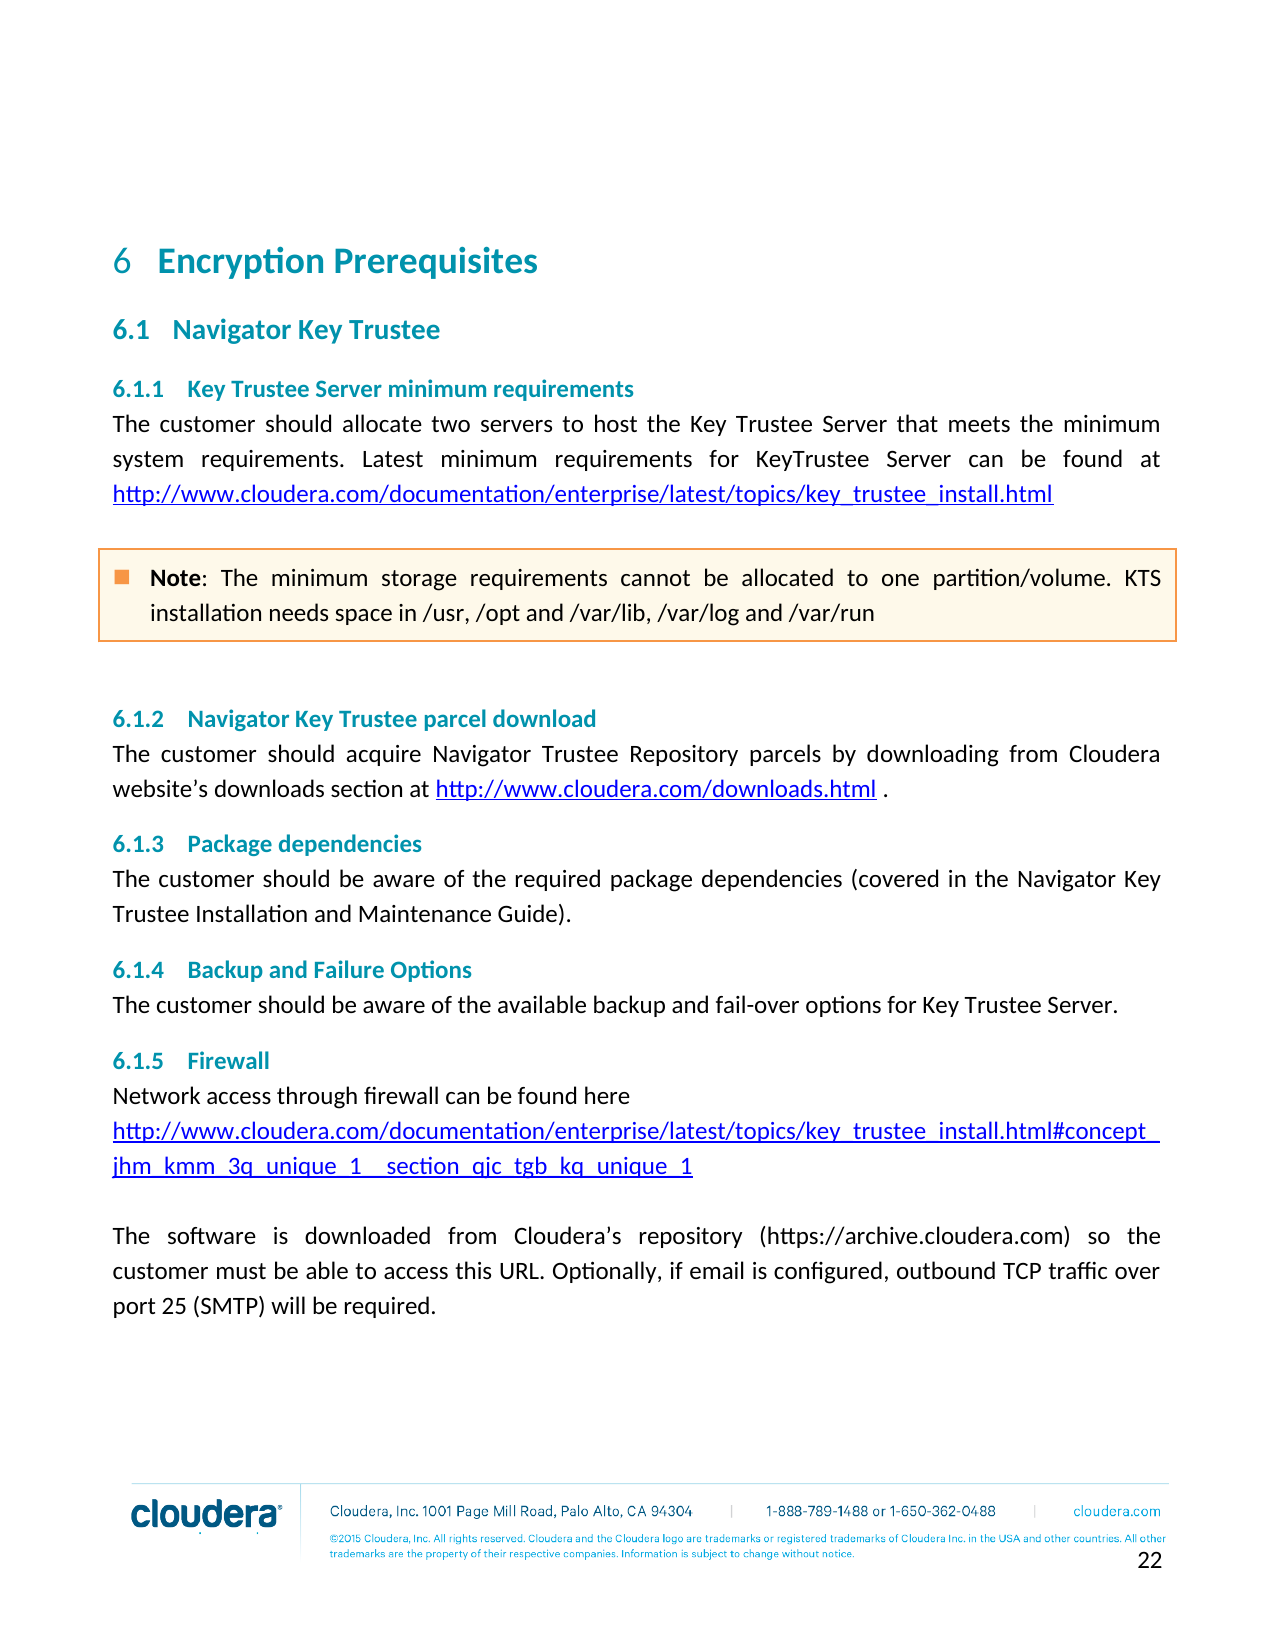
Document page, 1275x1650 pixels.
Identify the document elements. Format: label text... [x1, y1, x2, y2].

text The customer should acquire Navigator Trustee Repository parcels by downloading from Cloudera website’s downloads section at http://www.cloudera.com/downloads.html . [112, 738, 1162, 803]
subtitle Encryption Prerequisites [112, 237, 1162, 283]
subtitle Firewall [112, 1045, 1162, 1076]
subtitle Package dependencies [112, 829, 1162, 859]
subtitle Navigator Key Trustee parcel download [112, 703, 1162, 733]
subtitle Backup and Failure Options [112, 954, 1162, 985]
text The software is downloaded from Cloudera’s repository (https://archive.cloudera.com) so the customer must be able to access this URL. Optionally, if email is configured, outbound TCP traffic over port 25 (SMTP) will be required. [112, 1220, 1162, 1321]
list Note: The minimum storage requirements cannot be allocated to one partition/volume. KTS installation needs space in /usr, /opt and /var/lib, /var/log and /var/run [100, 550, 1175, 640]
text The customer should allocate two servers to host the Key Trustee Server that meets the minimum system requirements. Latest minimum requirements for KeyTrustee Server can be found at http://www.cloudera.com/documentation/enterprise/latest/topics/key_trustee_install.html [112, 408, 1162, 508]
subtitle Navigator Key Trustee [112, 311, 1162, 347]
text Network access through firewall can be found here http://www.cloudera.com/documentation/enterprise/latest/topics/key_trustee_install.html#concept_jhm_kmm_3q_unique_1__section_qjc_tgb_kq_unique_1 [112, 1080, 1162, 1181]
text The customer should be aware of the available backup and fail-over options for Key Trustee Server. [112, 989, 1162, 1020]
picture [131, 1481, 1169, 1567]
text The customer should be aware of the required package dependencies (covered in the Navigator Key Trustee Installation and Maintenance Guide). [112, 864, 1162, 929]
subtitle Key Trustee Server minimum requirements [112, 373, 1162, 403]
